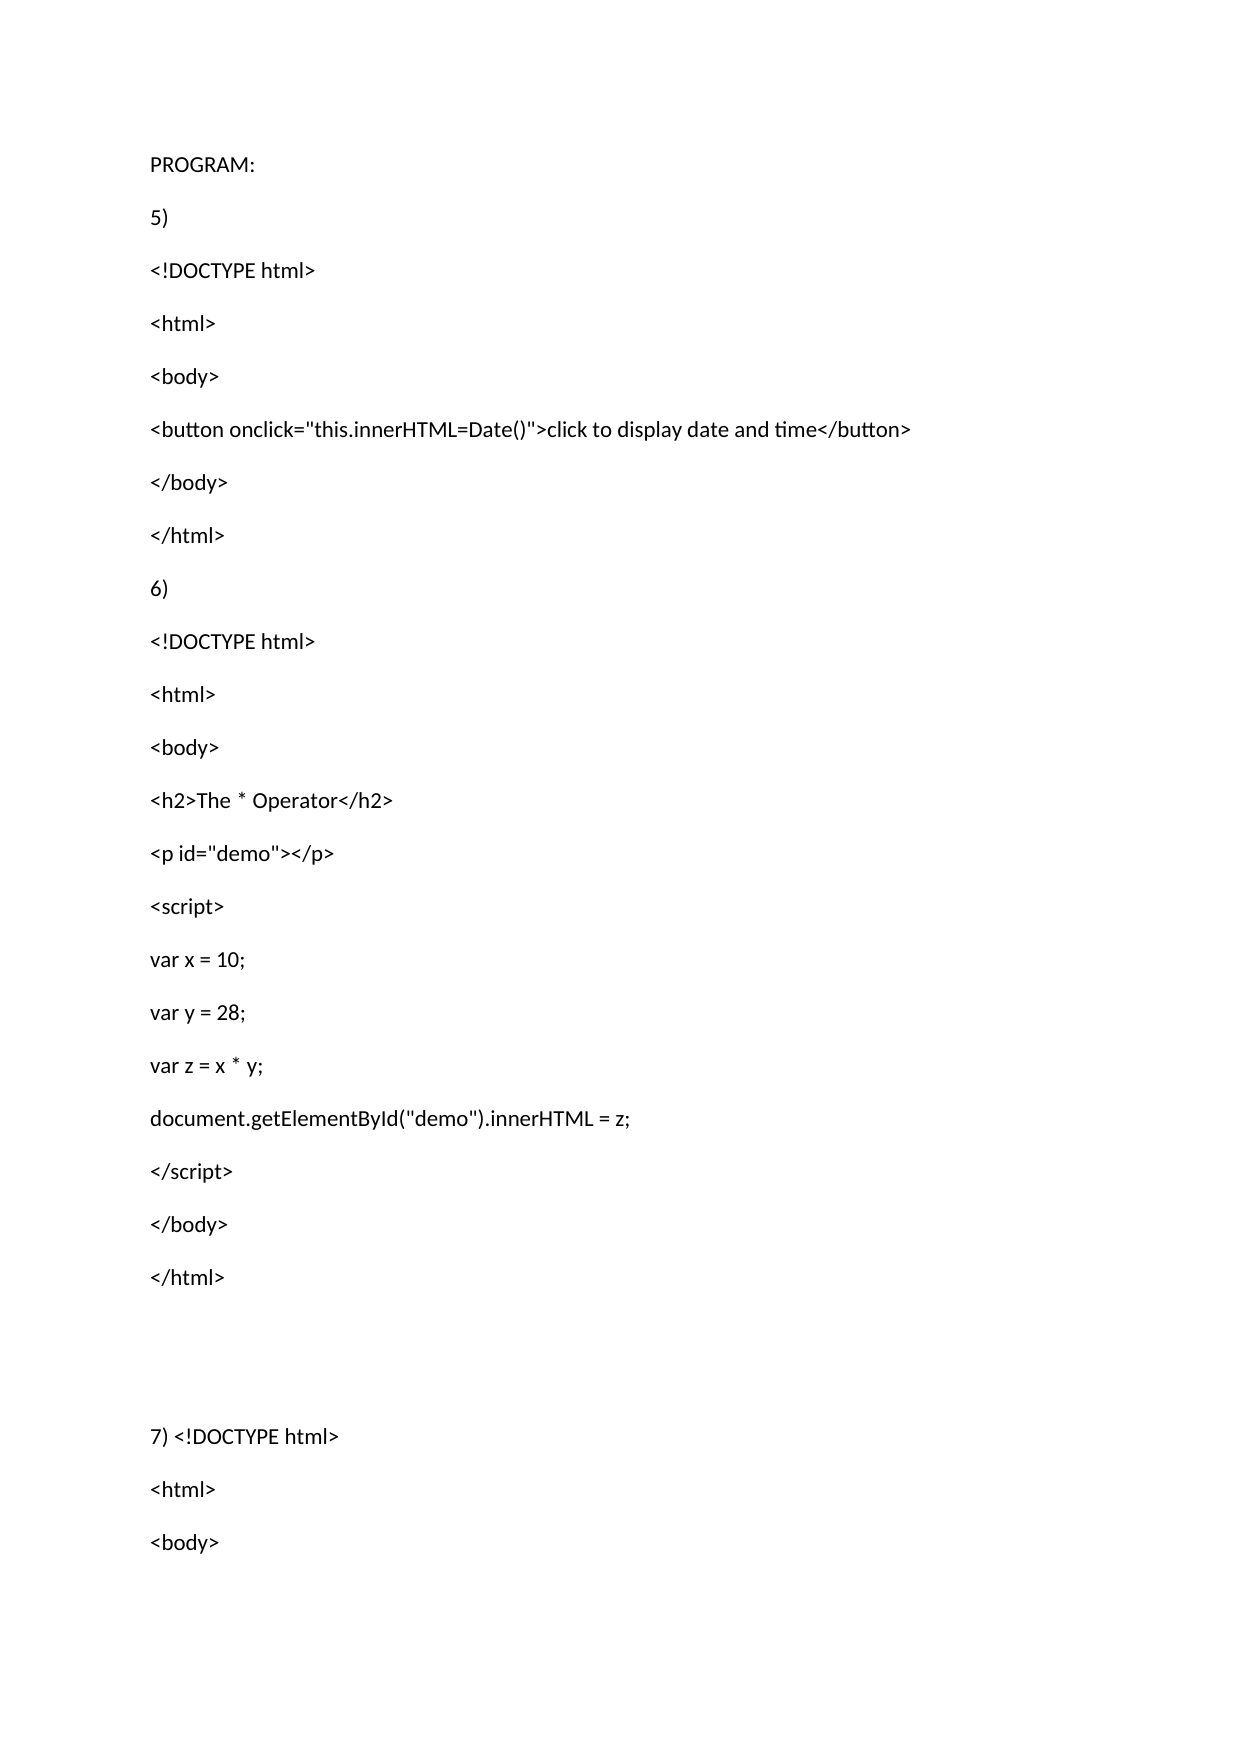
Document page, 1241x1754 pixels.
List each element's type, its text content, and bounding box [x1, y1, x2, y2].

text 6) [150, 574, 1090, 602]
text <!DOCTYPE html> [150, 256, 1090, 284]
text <!DOCTYPE html> [150, 627, 1090, 655]
text <script> [150, 892, 1090, 920]
text PROGRAM: [150, 150, 1090, 178]
text <button onclick="this.innerHTML=Date()">click to display date and time</button> [150, 415, 1090, 443]
text </html> [150, 1263, 1090, 1291]
text <body> [150, 733, 1090, 761]
text var x = 10; [150, 945, 1090, 973]
text 7) <!DOCTYPE html> [150, 1422, 1090, 1451]
text 5) [150, 203, 1090, 231]
text <body> [150, 362, 1090, 390]
text </script> [150, 1157, 1090, 1185]
text </body> [150, 1210, 1090, 1238]
text var z = x * y; [150, 1051, 1090, 1079]
text <p id="demo"></p> [150, 839, 1090, 867]
text </body> [150, 468, 1090, 496]
text <h2>The * Operator</h2> [150, 786, 1090, 814]
text <html> [150, 680, 1090, 708]
text var y = 28; [150, 998, 1090, 1026]
text <body> [150, 1528, 1090, 1557]
text </html> [150, 521, 1090, 549]
text <html> [150, 1476, 1090, 1503]
text document.getElementById("demo").innerHTML = z; [150, 1104, 1090, 1132]
text <html> [150, 309, 1090, 337]
